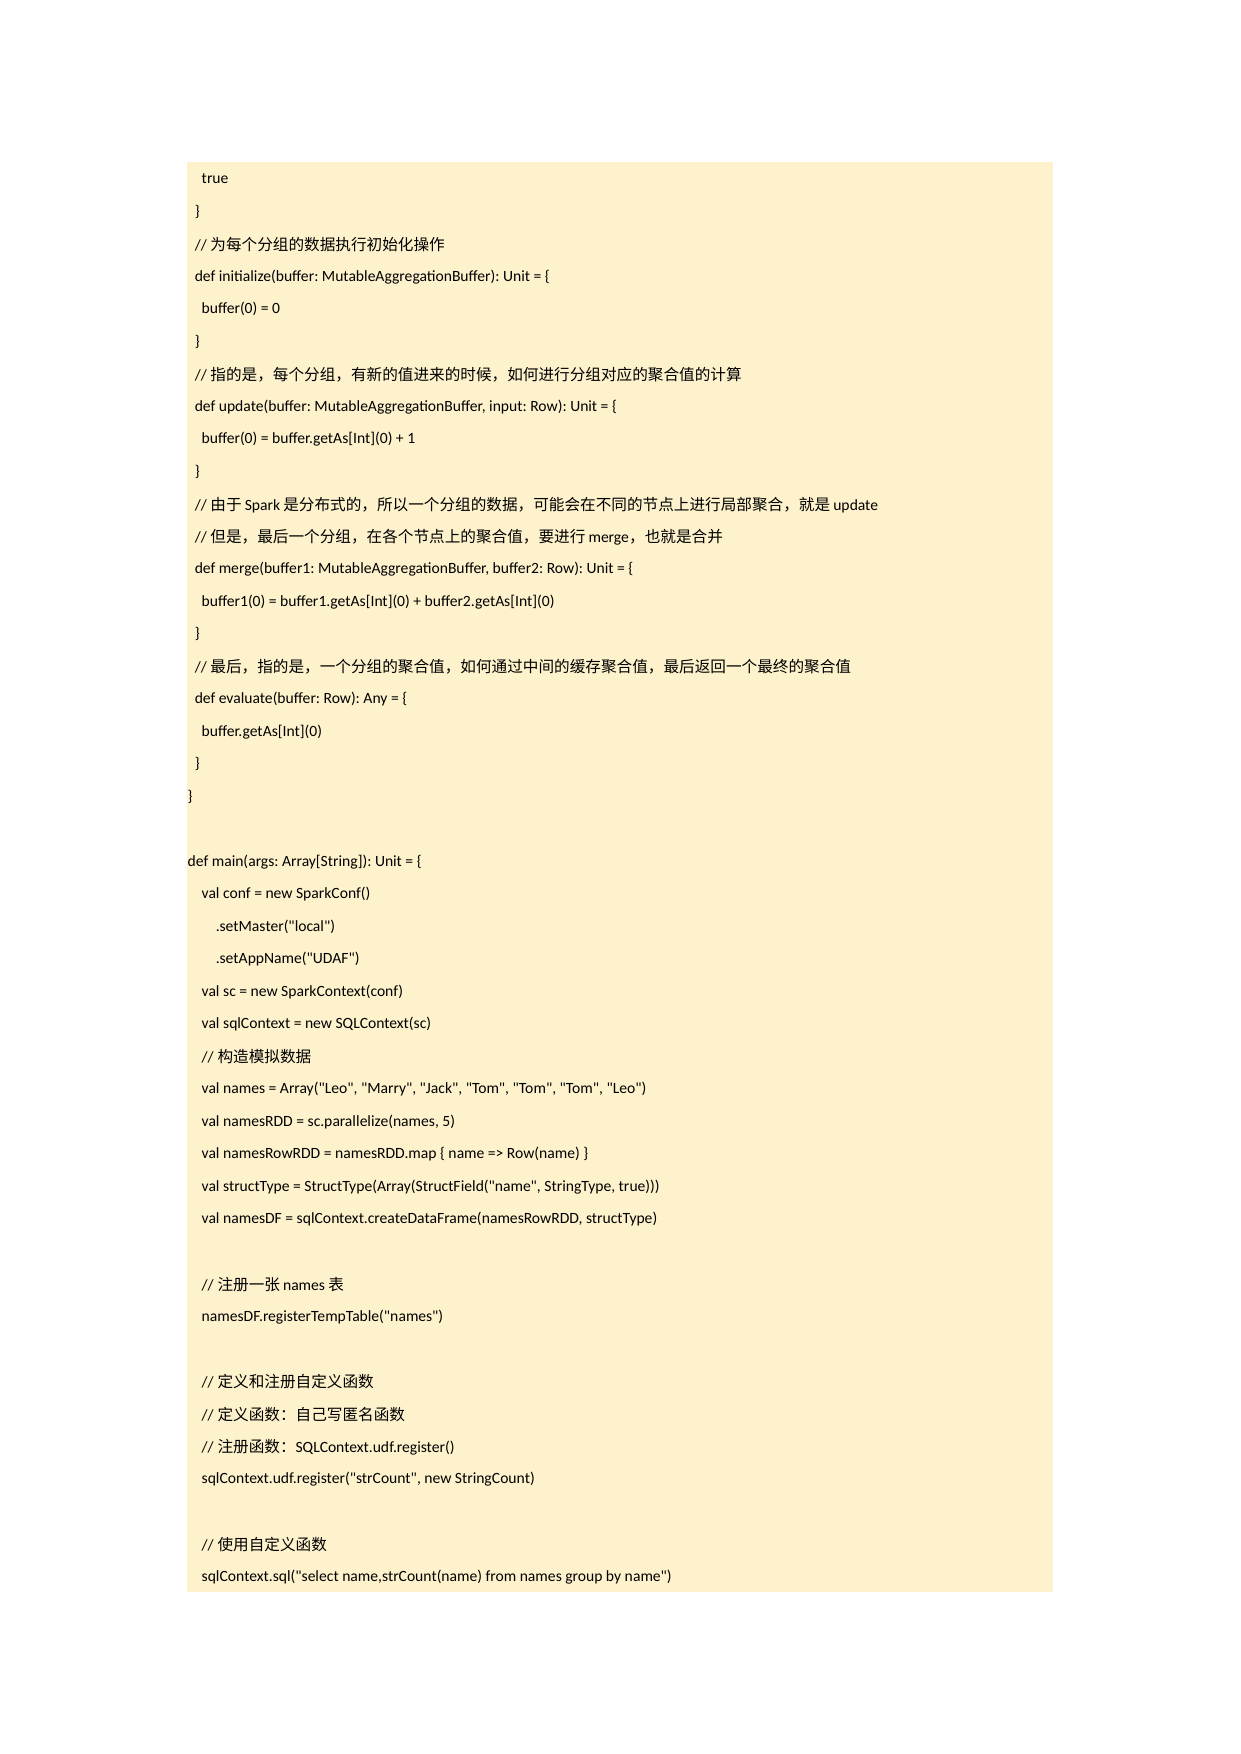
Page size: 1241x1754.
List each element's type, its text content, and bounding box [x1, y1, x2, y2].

text // 但是，最后一个分组，在各个节点上的聚合值，要进行merge，也就是合并 [187, 519, 1053, 552]
text // 定义函数：自己写匿名函数 [187, 1397, 1053, 1429]
text val namesRDD = sc.parallelize(names, 5) [187, 1104, 1053, 1137]
text def merge(buffer1: MutableAggregationBuffer, buffer2: Row): Unit = { [187, 552, 1053, 584]
text } [187, 779, 1053, 812]
text .setMaster("local") [187, 909, 1053, 942]
text } [187, 454, 1053, 487]
text } [187, 747, 1053, 779]
text // 定义和注册自定义函数 [187, 1364, 1053, 1397]
text // 注册函数：SQLContext.udf.register() [187, 1429, 1053, 1462]
text } [187, 194, 1053, 227]
text val conf = new SparkConf() [187, 877, 1053, 909]
text buffer.getAs[Int](0) [187, 714, 1053, 747]
text buffer(0) = buffer.getAs[Int](0) + 1 [187, 422, 1053, 454]
text } [187, 617, 1053, 649]
text val sc = new SparkContext(conf) [187, 974, 1053, 1007]
text // 注册一张names表 [187, 1267, 1053, 1299]
text def update(buffer: MutableAggregationBuffer, input: Row): Unit = { [187, 389, 1053, 422]
text val namesDF = sqlContext.createDataFrame(namesRowRDD, structType) [187, 1202, 1053, 1234]
text sqlContext.sql("select name,strCount(name) from names group by name") [187, 1559, 1053, 1592]
text true [187, 162, 1053, 194]
text } [187, 324, 1053, 357]
text // 为每个分组的数据执行初始化操作 [187, 227, 1053, 259]
text sqlContext.udf.register("strCount", new StringCount) [187, 1462, 1053, 1494]
text // 由于Spark是分布式的，所以一个分组的数据，可能会在不同的节点上进行局部聚合，就是update [187, 487, 1053, 519]
text // 最后，指的是，一个分组的聚合值，如何通过中间的缓存聚合值，最后返回一个最终的聚合值 [187, 649, 1053, 682]
text def evaluate(buffer: Row): Any = { [187, 682, 1053, 714]
text val sqlContext = new SQLContext(sc) [187, 1007, 1053, 1039]
text buffer(0) = 0 [187, 292, 1053, 324]
text val namesRowRDD = namesRDD.map { name => Row(name) } [187, 1137, 1053, 1169]
text def main(args: Array[String]): Unit = { [187, 844, 1053, 877]
text // 使用自定义函数 [187, 1527, 1053, 1559]
text // 指的是，每个分组，有新的值进来的时候，如何进行分组对应的聚合值的计算 [187, 357, 1053, 389]
text // 构造模拟数据 [187, 1039, 1053, 1072]
text buffer1(0) = buffer1.getAs[Int](0) + buffer2.getAs[Int](0) [187, 584, 1053, 617]
text val structType = StructType(Array(StructField("name", StringType, true))) [187, 1169, 1053, 1202]
text namesDF.registerTempTable("names") [187, 1299, 1053, 1332]
text val names = Array("Leo", "Marry", "Jack", "Tom", "Tom", "Tom", "Leo") [187, 1072, 1053, 1104]
text def initialize(buffer: MutableAggregationBuffer): Unit = { [187, 259, 1053, 292]
text .setAppName("UDAF") [187, 942, 1053, 974]
